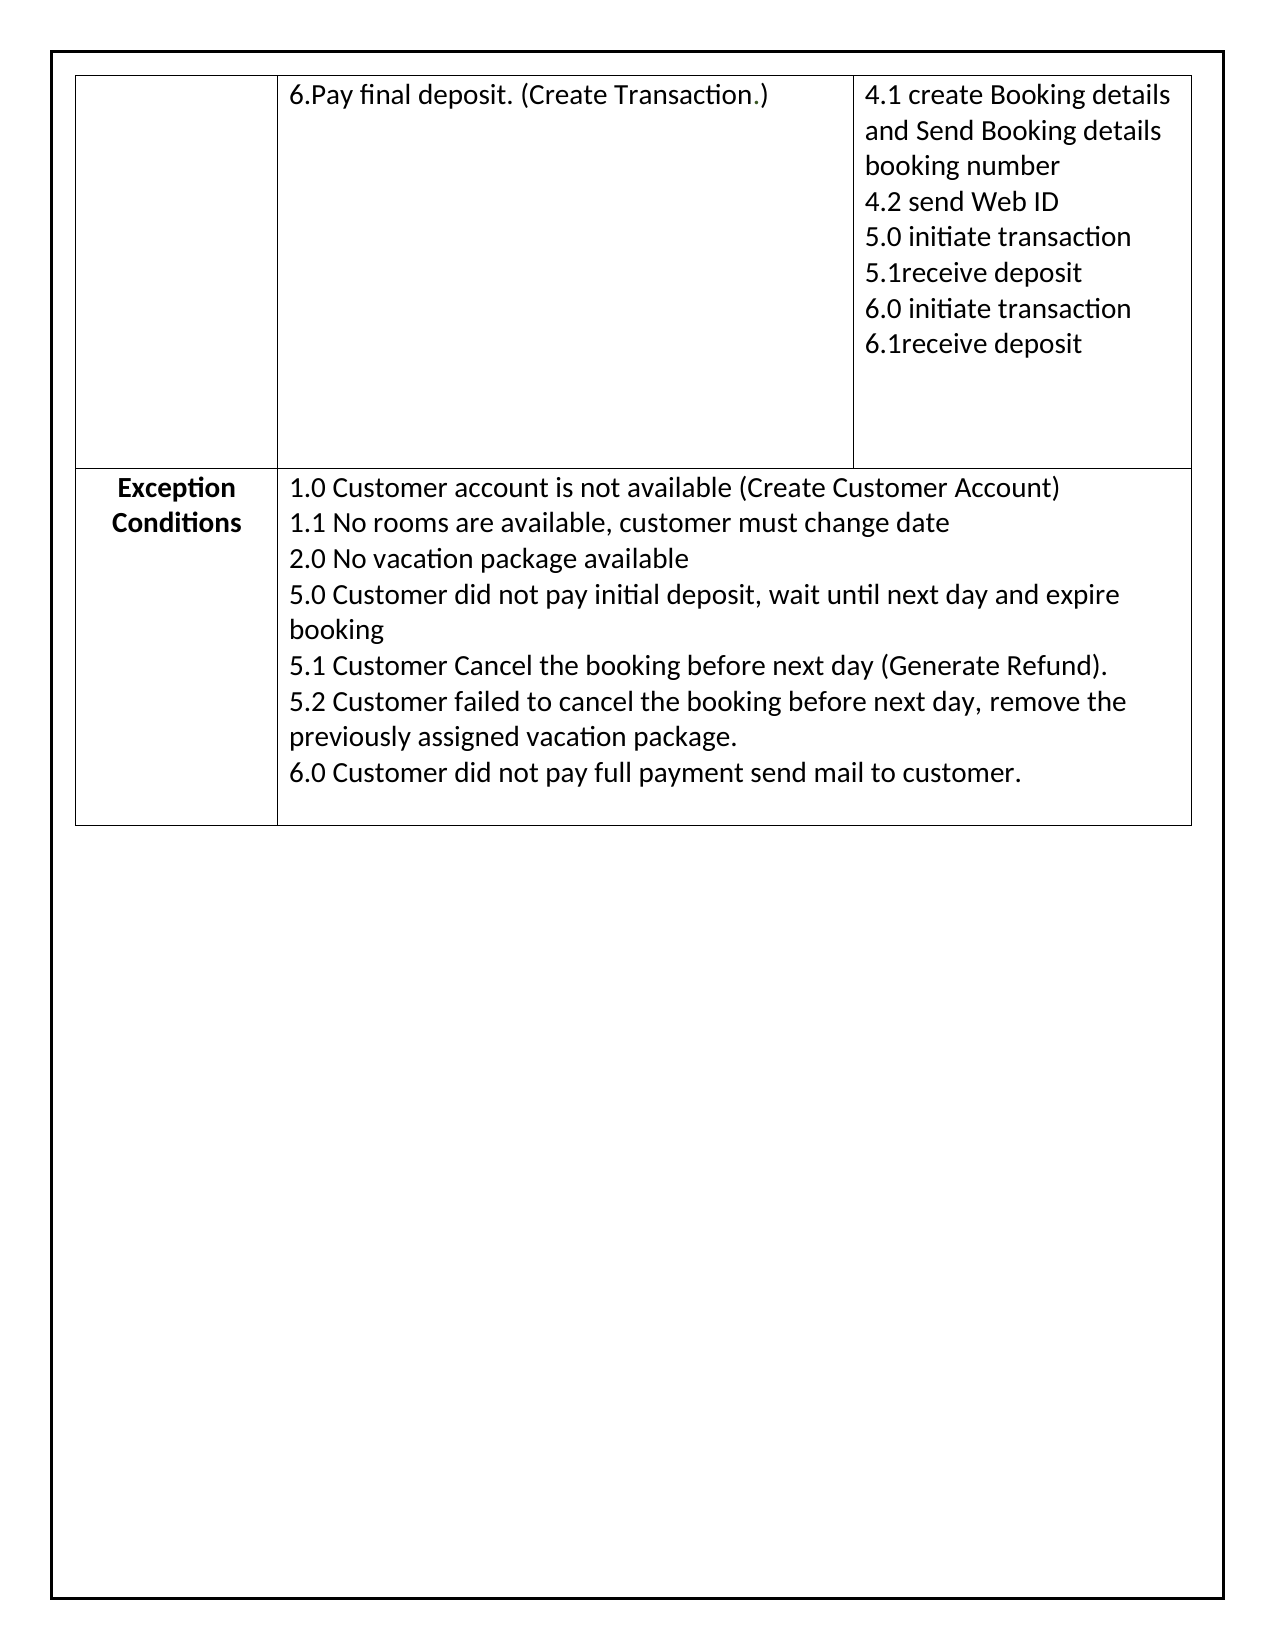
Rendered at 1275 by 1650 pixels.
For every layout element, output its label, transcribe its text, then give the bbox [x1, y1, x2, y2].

table_cell 1.0 Customer account is not available (Create Customer Account) 1.1 No rooms are available, customer must change date 2.0 No vacation package available 5.0 Customer did not pay initial deposit, wait until next day and expire booking 5.1 Customer Cancel the booking before next day (Generate Refund). 5.2 Customer failed to cancel the booking before next day, remove the previously assigned vacation package. 6.0 Customer did not pay full payment send mail to customer. [278, 469, 1191, 825]
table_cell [854, 76, 1191, 468]
table_cell Exception Conditions [76, 469, 277, 825]
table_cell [278, 76, 853, 468]
